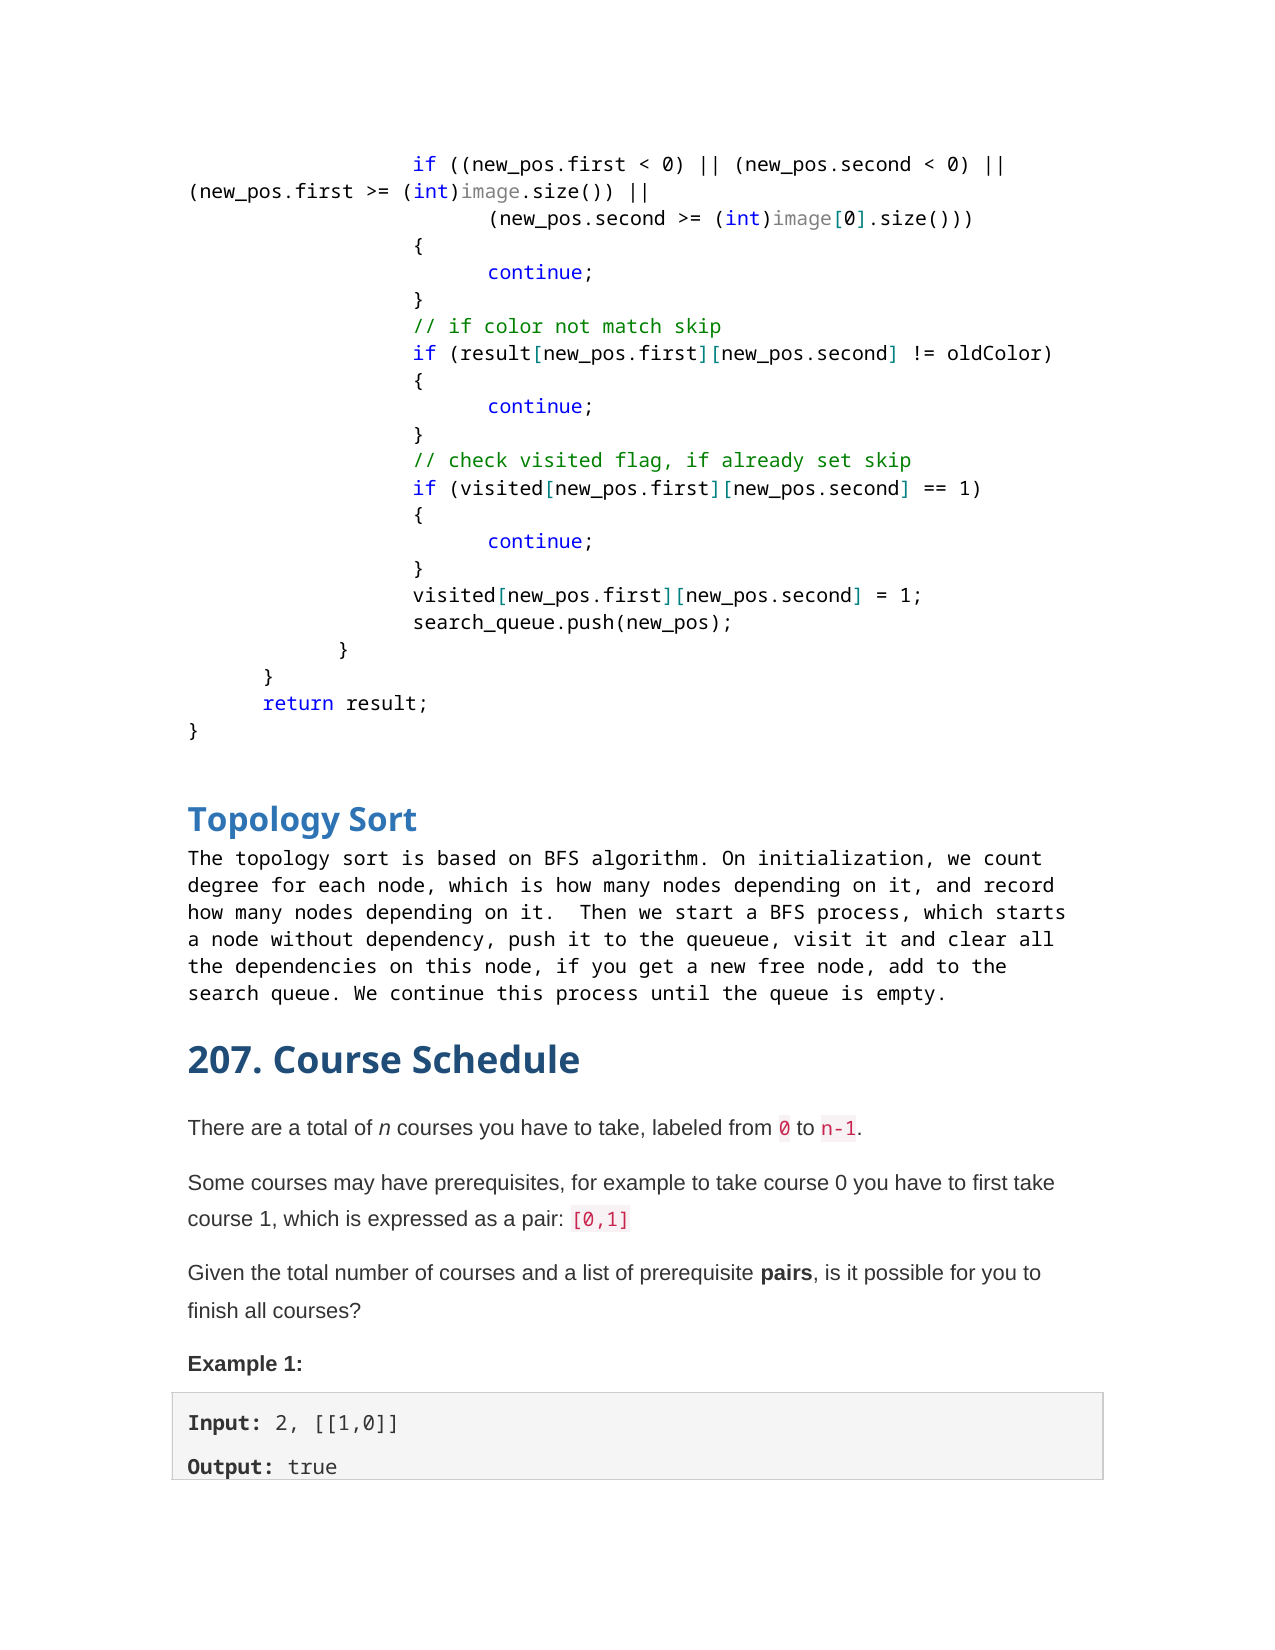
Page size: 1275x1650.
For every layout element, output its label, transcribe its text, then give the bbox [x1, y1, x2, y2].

text Output: true [173, 1436, 1102, 1479]
text // if color not match skip [187, 312, 1087, 339]
text } [187, 636, 1087, 663]
text } [187, 717, 1087, 743]
text continue; [187, 258, 1087, 285]
subtitle Topology Sort [187, 796, 1087, 841]
text { [187, 366, 1087, 393]
text { [187, 231, 1087, 258]
text } [187, 555, 1087, 582]
text // check visited flag, if already set skip [187, 447, 1087, 474]
text There are a total of n courses you have to take, labeled from 0 to n-1. [187, 1104, 1087, 1142]
text Some courses may have prerequisites, for example to take course 0 you have to first take course 1, which is expressed as a pair: [0,1] [187, 1157, 1087, 1232]
text if ((new_pos.first < 0) || (new_pos.second < 0) || (new_pos.first >= (int)image.size()) || [187, 150, 1087, 204]
text } [187, 663, 1087, 689]
text continue; [187, 393, 1087, 420]
text continue; [187, 528, 1087, 555]
text if (visited[new_pos.first][new_pos.second] == 1) [187, 474, 1087, 501]
text } [187, 420, 1087, 447]
text The topology sort is based on BFS algorithm. On initialization, we count degree for each node, which is how many nodes depending on it, and record how many nodes depending on it. Then we start a BFS process, which starts a node without dependency, push it to the queueue, visit it and clear all the dependencies on this node, if you get a new free node, add to the search queue. We continue this process until the queue is empty. [187, 844, 1087, 1006]
text (new_pos.second >= (int)image[0].size())) [187, 204, 1087, 231]
text search_queue.push(new_pos); [187, 609, 1087, 636]
text if (result[new_pos.first][new_pos.second] != oldColor) [187, 339, 1087, 366]
text visited[new_pos.first][new_pos.second] = 1; [187, 582, 1087, 609]
text Input: 2, [[1,0]] [173, 1393, 1102, 1436]
subtitle 207. Course Schedule [187, 1033, 1075, 1084]
text } [187, 285, 1087, 312]
text Example 1: [187, 1338, 1087, 1376]
text return result; [187, 689, 1087, 717]
text { [187, 501, 1087, 528]
text Given the total number of courses and a list of prerequisite pairs, is it possible for you to finish all courses? [187, 1248, 1087, 1323]
